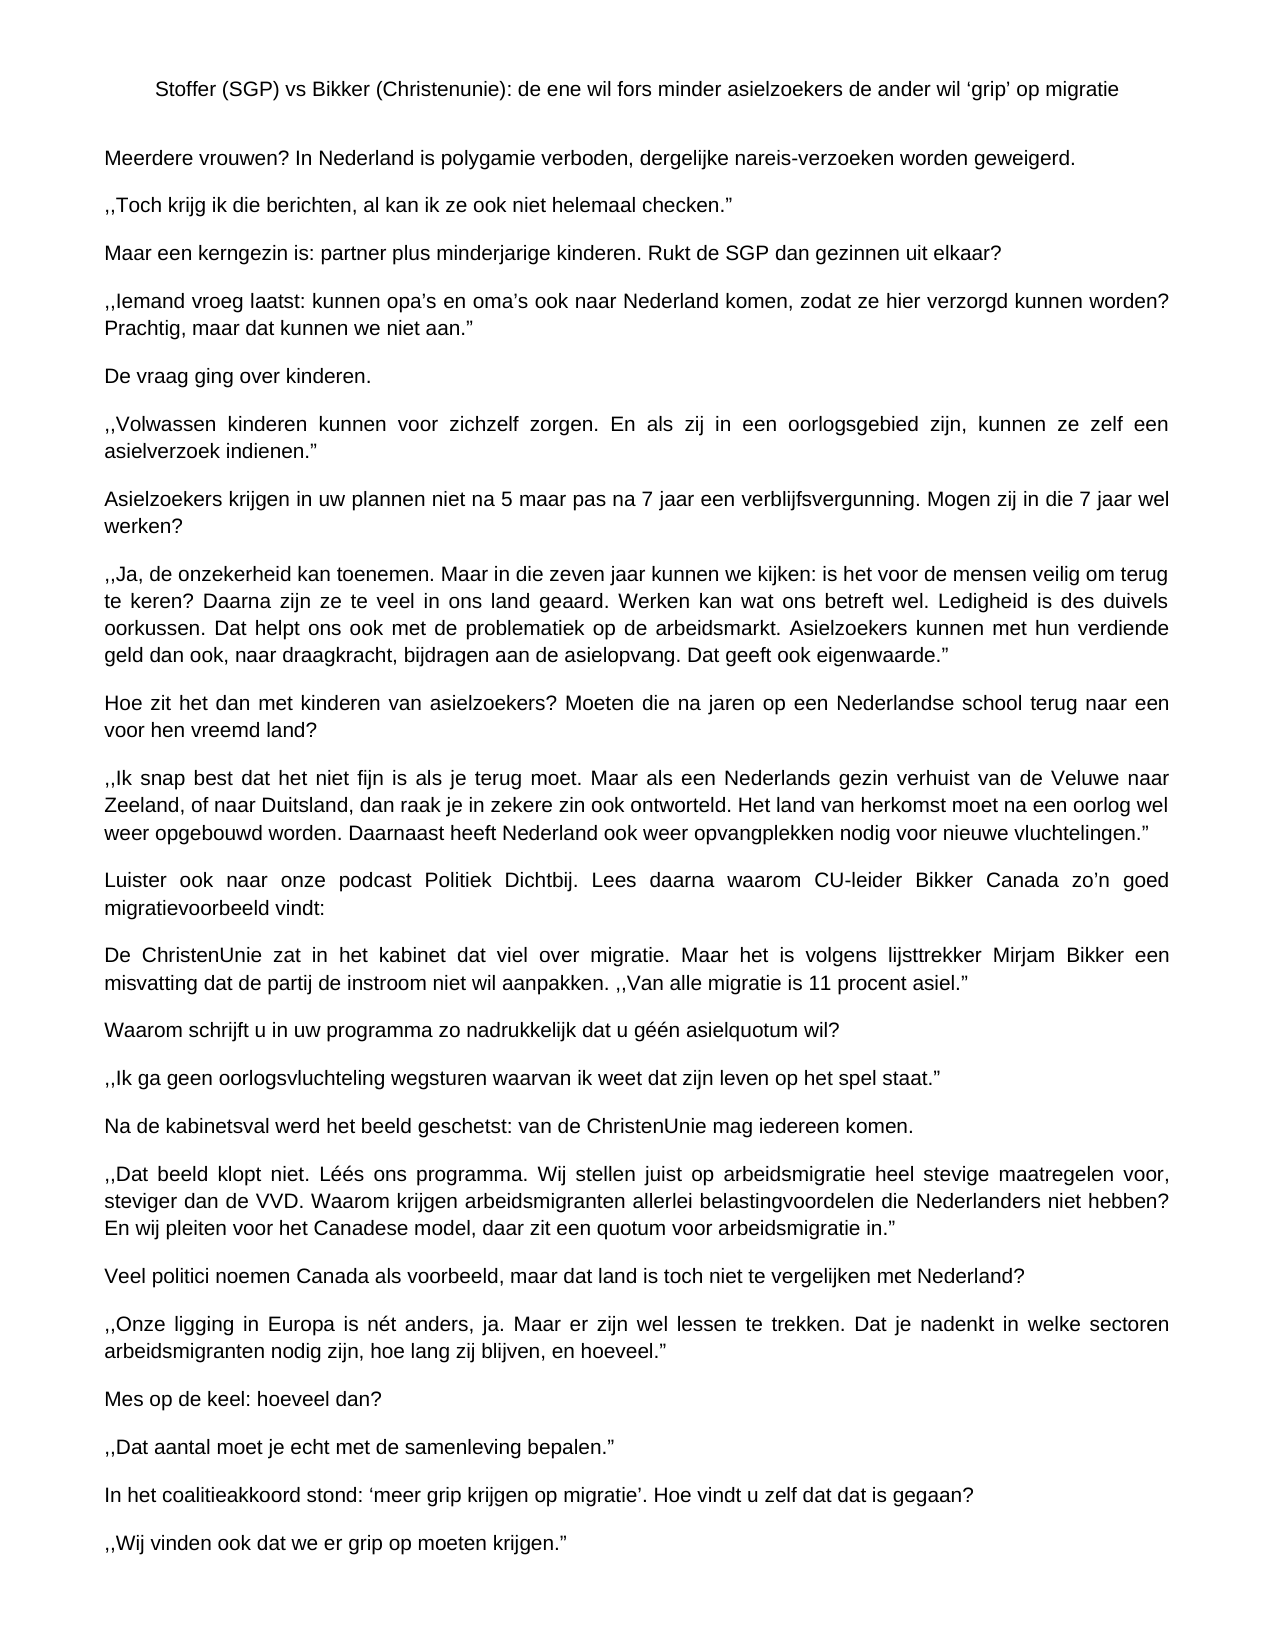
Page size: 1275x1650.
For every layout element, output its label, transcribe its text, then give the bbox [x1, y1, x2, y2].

text Waarom schrijft u in uw programma zo nadrukkelijk dat u géén asielquotum wil? [104, 1015, 1171, 1042]
text ,,Iemand vroeg laatst: kunnen opa’s en oma’s ook naar Nederland komen, zodat ze hier verzorgd kunnen worden? Prachtig, maar dat kunnen we niet aan.” [104, 286, 1171, 340]
text ,,Ja, de onzekerheid kan toenemen. Maar in die zeven jaar kunnen we kijken: is het voor de mensen veilig om terug te keren? Daarna zijn ze te veel in ons land geaard. Werken kan wat ons betreft wel. Ledigheid is des duivels oorkussen. Dat helpt ons ook met de problematiek op de arbeidsmarkt. Asielzoekers kunnen met hun verdiende geld dan ook, naar draagkracht, bijdragen aan de asielopvang. Dat geeft ook eigenwaarde.” [104, 559, 1171, 667]
text ,,Volwassen kinderen kunnen voor zichzelf zorgen. En als zij in een oorlogsgebied zijn, kunnen ze zelf een asielverzoek indienen.” [104, 409, 1171, 463]
text ,,Ik ga geen oorlogsvluchteling wegsturen waarvan ik weet dat zijn leven op het spel staat.” [104, 1063, 1171, 1090]
text ,,Toch krijg ik die berichten, al kan ik ze ook niet helemaal checken.” [104, 190, 1171, 217]
text Na de kabinetsval werd het beeld geschetst: van de ChristenUnie mag iedereen komen. [104, 1111, 1171, 1138]
text ,,Dat aantal moet je echt met de samenleving bepalen.” [104, 1432, 1171, 1459]
text ,,Wij vinden ook dat we er grip op moeten krijgen.” [104, 1528, 1171, 1555]
text ,,Onze ligging in Europa is nét anders, ja. Maar er zijn wel lessen te trekken. Dat je nadenkt in welke sectoren arbeidsmigranten nodig zijn, hoe lang zij blijven, en hoeveel.” [104, 1309, 1171, 1363]
text De ChristenUnie zat in het kabinet dat viel over migratie. Maar het is volgens lijsttrekker Mirjam Bikker een misvatting dat de partij de instroom niet wil aanpakken. ,,Van alle migratie is 11 procent asiel.” [104, 940, 1171, 994]
text Mes op de keel: hoeveel dan? [104, 1384, 1171, 1411]
text Veel politici noemen Canada als voorbeeld, maar dat land is toch niet te vergelijken met Nederland? [104, 1261, 1171, 1288]
text Hoe zit het dan met kinderen van asielzoekers? Moeten die na jaren op een Nederlandse school terug naar een voor hen vreemd land? [104, 688, 1171, 742]
text De vraag ging over kinderen. [104, 361, 1171, 388]
text ,,Dat beeld klopt niet. Léés ons programma. Wij stellen juist op arbeidsmigratie heel stevige maatregelen voor, steviger dan de VVD. Waarom krijgen arbeidsmigranten allerlei belastingvoordelen die Nederlanders niet hebben? En wij pleiten voor het Canadese model, daar zit een quotum voor arbeidsmigratie in.” [104, 1159, 1171, 1240]
text In het coalitieakkoord stond: ‘meer grip krijgen op migratie’. Hoe vindt u zelf dat dat is gegaan? [104, 1480, 1171, 1507]
text Meerdere vrouwen? In Nederland is polygamie verboden, dergelijke nareis-verzoeken worden geweigerd. [104, 142, 1171, 169]
text Luister ook naar onze podcast Politiek Dichtbij. Lees daarna waarom CU-leider Bikker Canada zo’n goed migratievoorbeeld vindt: [104, 865, 1171, 919]
text ,,Ik snap best dat het niet fijn is als je terug moet. Maar als een Nederlands gezin verhuist van de Veluwe naar Zeeland, of naar Duitsland, dan raak je in zekere zin ook ontworteld. Het land van herkomst moet na een oorlog wel weer opgebouwd worden. Daarnaast heeft Nederland ook weer opvangplekken nodig voor nieuwe vluchtelingen.” [104, 763, 1171, 844]
text Asielzoekers krijgen in uw plannen niet na 5 maar pas na 7 jaar een verblijfsvergunning. Mogen zij in die 7 jaar wel werken? [104, 484, 1171, 538]
text Maar een kerngezin is: partner plus minderjarige kinderen. Rukt de SGP dan gezinnen uit elkaar? [104, 238, 1171, 265]
